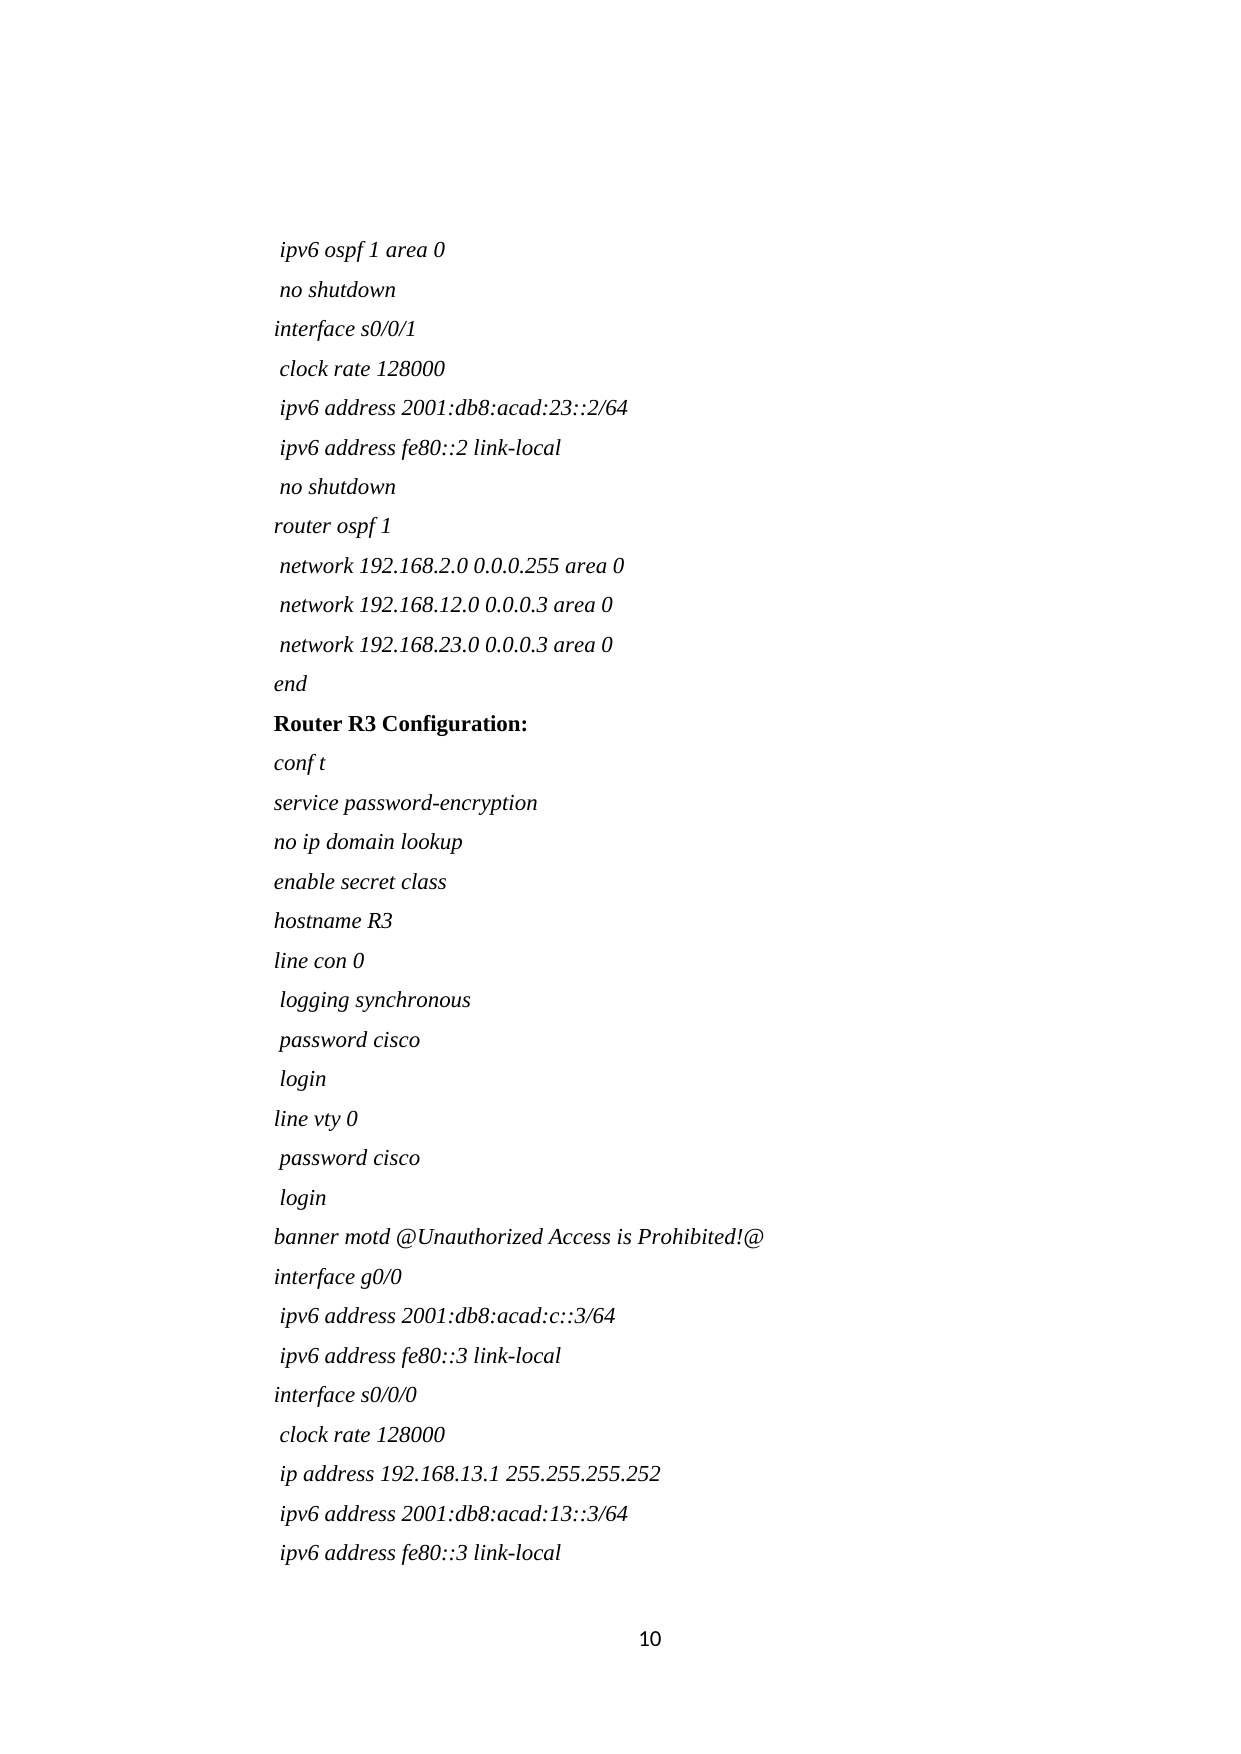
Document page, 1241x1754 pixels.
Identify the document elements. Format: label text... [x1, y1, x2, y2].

list hostname R3 [274, 907, 1063, 934]
list interface g0/0 [274, 1263, 1063, 1289]
list ipv6 ospf 1 area 0 [274, 236, 1063, 263]
list password cisco [274, 1026, 1063, 1052]
list network 192.168.12.0 0.0.0.3 area 0 [274, 592, 1063, 618]
list ip address 192.168.13.1 255.255.255.252 [274, 1460, 1063, 1486]
list network 192.168.23.0 0.0.0.3 area 0 [274, 631, 1063, 657]
list login [274, 1065, 1063, 1092]
list clock rate 128000 [274, 1421, 1063, 1447]
list end [274, 671, 1063, 697]
list router ospf 1 [274, 513, 1063, 539]
list line con 0 [274, 947, 1063, 973]
list ipv6 address 2001:db8:acad:c::3/64 [274, 1302, 1063, 1328]
list ipv6 address 2001:db8:acad:23::2/64 [274, 394, 1063, 421]
list Router R3 Configuration: [274, 710, 1063, 736]
list enable secret class [274, 868, 1063, 894]
list interface s0/0/1 [274, 315, 1063, 342]
list banner motd @Unauthorized Access is Prohibited!@ [274, 1223, 1063, 1249]
list password cisco [274, 1144, 1063, 1171]
list clock rate 128000 [274, 355, 1063, 381]
list service password-encryption [274, 789, 1063, 815]
list ipv6 address 2001:db8:acad:13::3/64 [274, 1499, 1063, 1526]
list interface s0/0/0 [274, 1381, 1063, 1407]
list network 192.168.2.0 0.0.0.255 area 0 [274, 552, 1063, 578]
list logging synchronous [274, 986, 1063, 1013]
list ipv6 address fe80::3 link-local [274, 1539, 1063, 1565]
list no ip domain lookup [274, 828, 1063, 855]
list line vty 0 [274, 1105, 1063, 1131]
list login [274, 1184, 1063, 1210]
list ipv6 address fe80::2 link-local [274, 434, 1063, 460]
list conf t [274, 749, 1063, 776]
list no shutdown [274, 473, 1063, 499]
list no shutdown [274, 276, 1063, 302]
list ipv6 address fe80::3 link-local [274, 1342, 1063, 1368]
